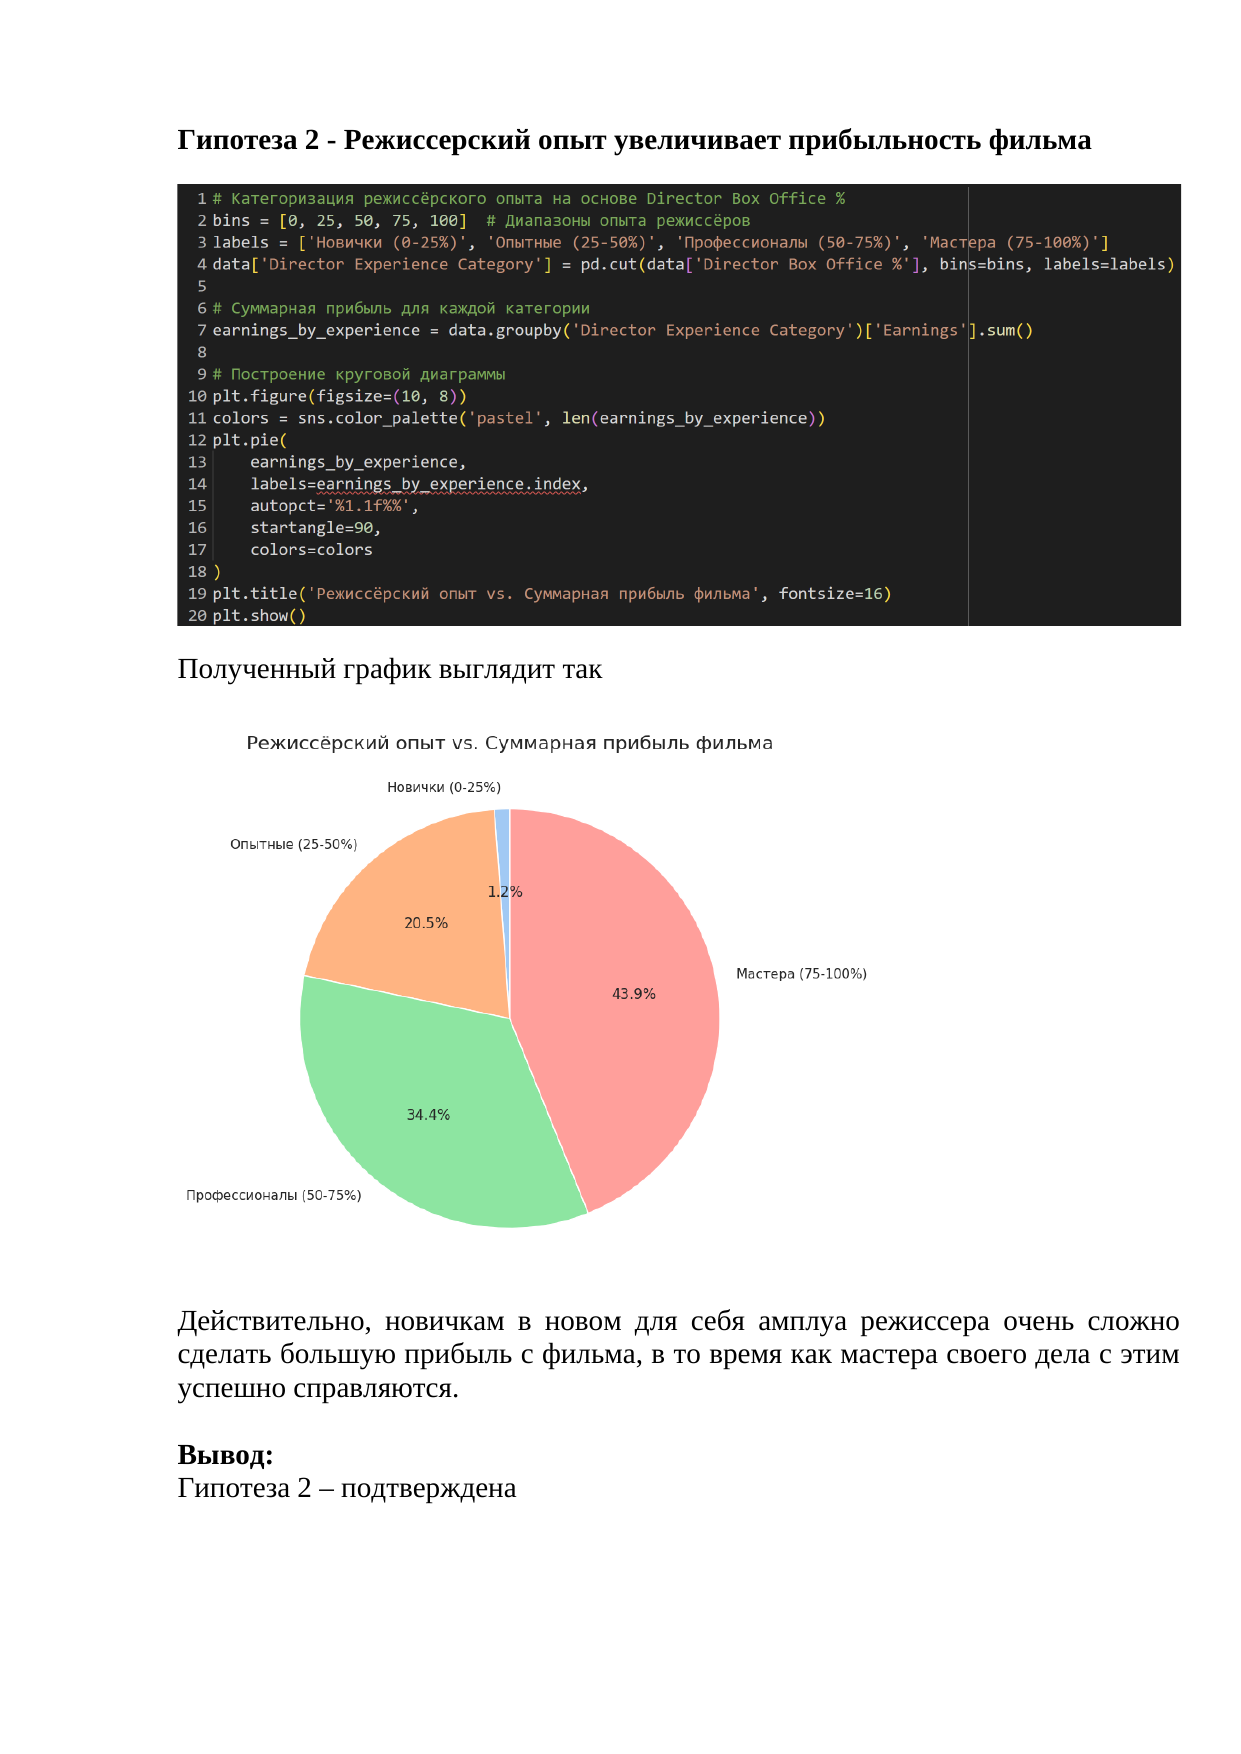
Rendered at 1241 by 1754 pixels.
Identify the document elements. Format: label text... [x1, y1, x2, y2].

text Гипотеза 2 – подтверждена [177, 1471, 1181, 1504]
text Вывод: [177, 1437, 1181, 1471]
subtitle Гипотеза 2 - Режиссерский опыт увеличивает прибыльность фильма [177, 122, 1181, 156]
text Действительно, новичкам в новом для себя амплуа режиссера очень сложно сделать большую прибыль с фильма, в то время как мастера своего дела с этим успешно справляются. [177, 1303, 1181, 1403]
picture [177, 184, 1182, 626]
picture [177, 726, 875, 1289]
text Полученный график выглядит так [177, 651, 1181, 684]
